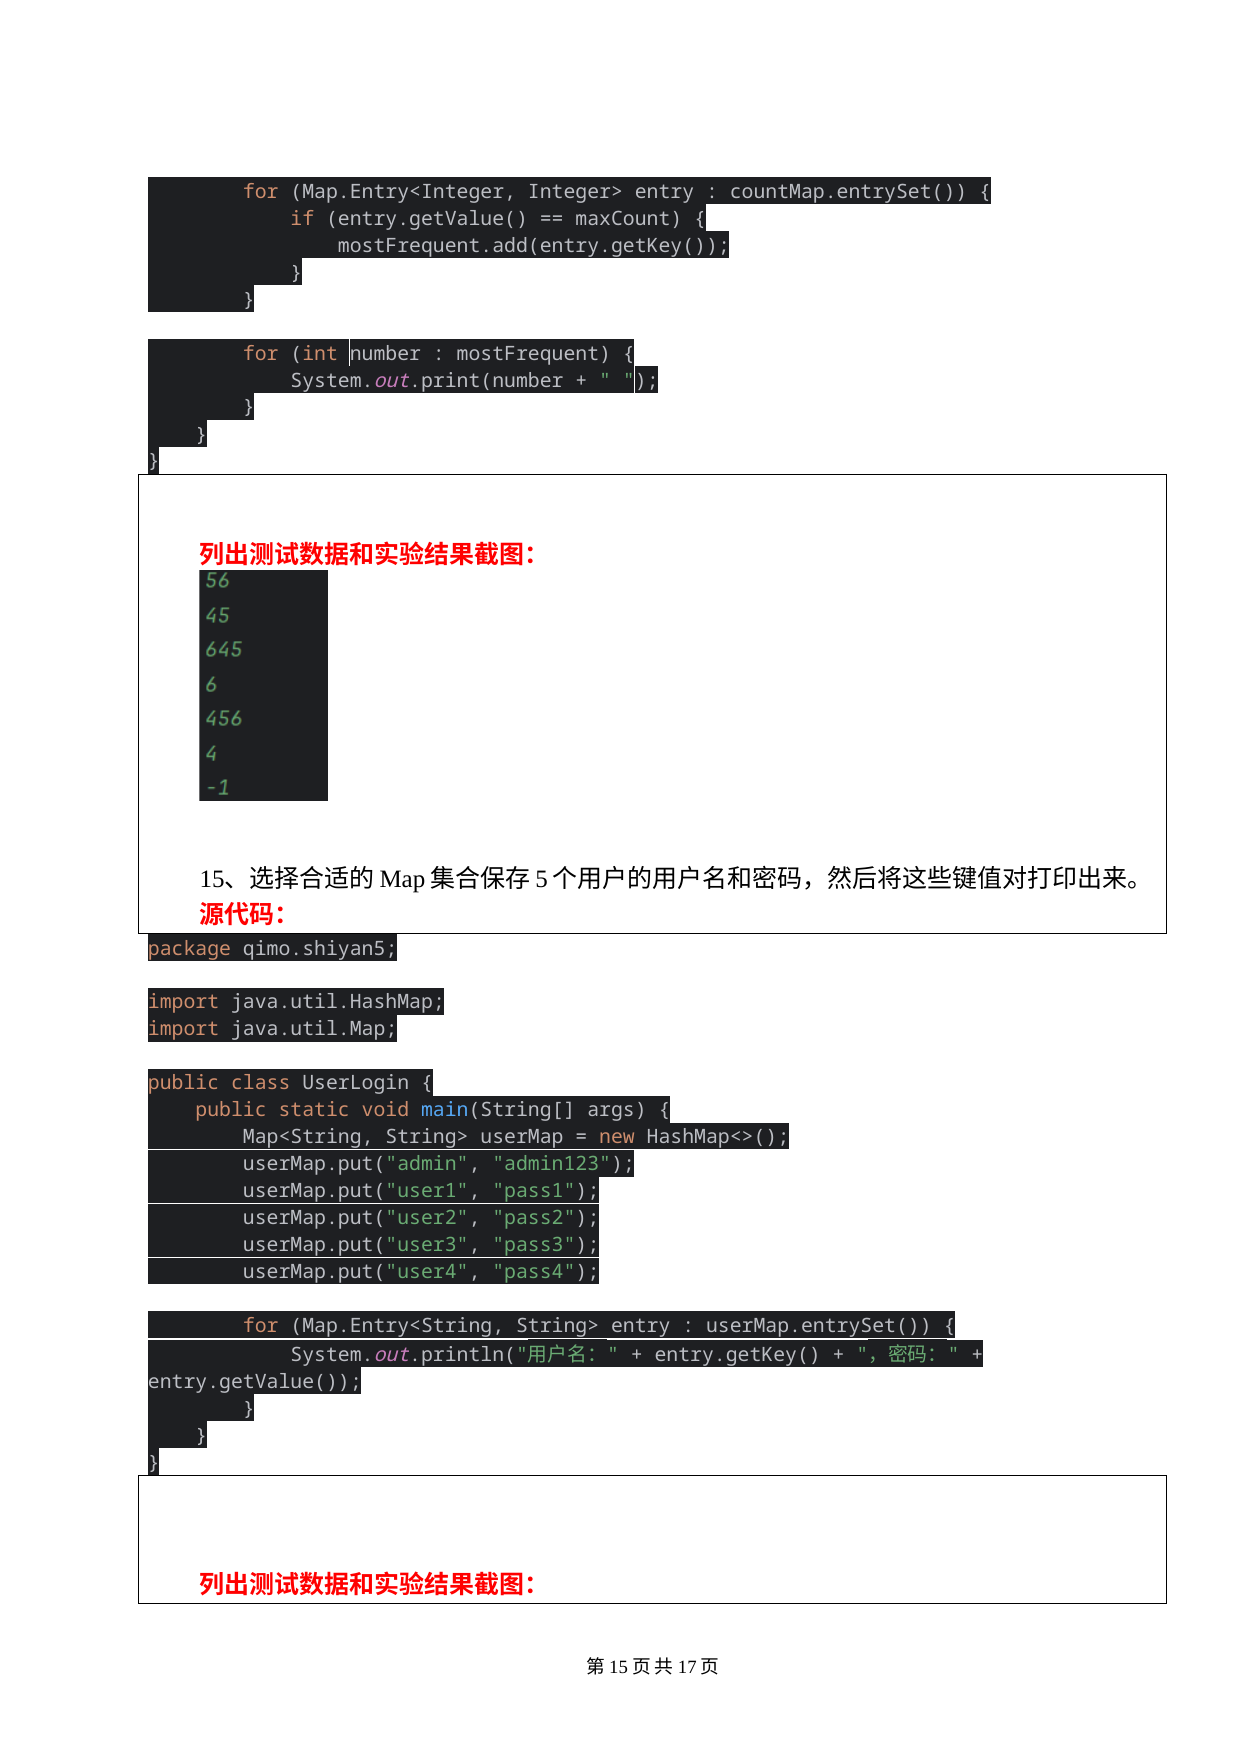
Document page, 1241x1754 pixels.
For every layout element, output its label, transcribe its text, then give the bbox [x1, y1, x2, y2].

text 列出测试数据和实验结果截图： [139, 1561, 1166, 1603]
text package qimo.shiyan5; import java.util.HashMap; import java.util.Map; public class UserLogin { public static void main(String[] args) { Map<String, String> userMap = new HashMap<>(); userMap.put("admin", "admin123"); userMap.put("user1", "pass1"); userMap.put("user2", "pass2"); userMap.put("user3", "pass3"); userMap.put("user4", "pass4"); for (Map.Entry<String, String> entry : userMap.entrySet()) { System.out.println("用户名：" + entry.getKey() + "，密码：" + entry.getValue()); } } } [148, 934, 1157, 1475]
text 列出测试数据和实验结果截图： [148, 534, 1157, 571]
picture [199, 570, 328, 801]
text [148, 150, 1157, 474]
text 源代码： [139, 891, 1166, 933]
text 15、选择合适的Map集合保存5个用户的用户名和密码，然后将这些键值对打印出来。 [148, 858, 1157, 891]
